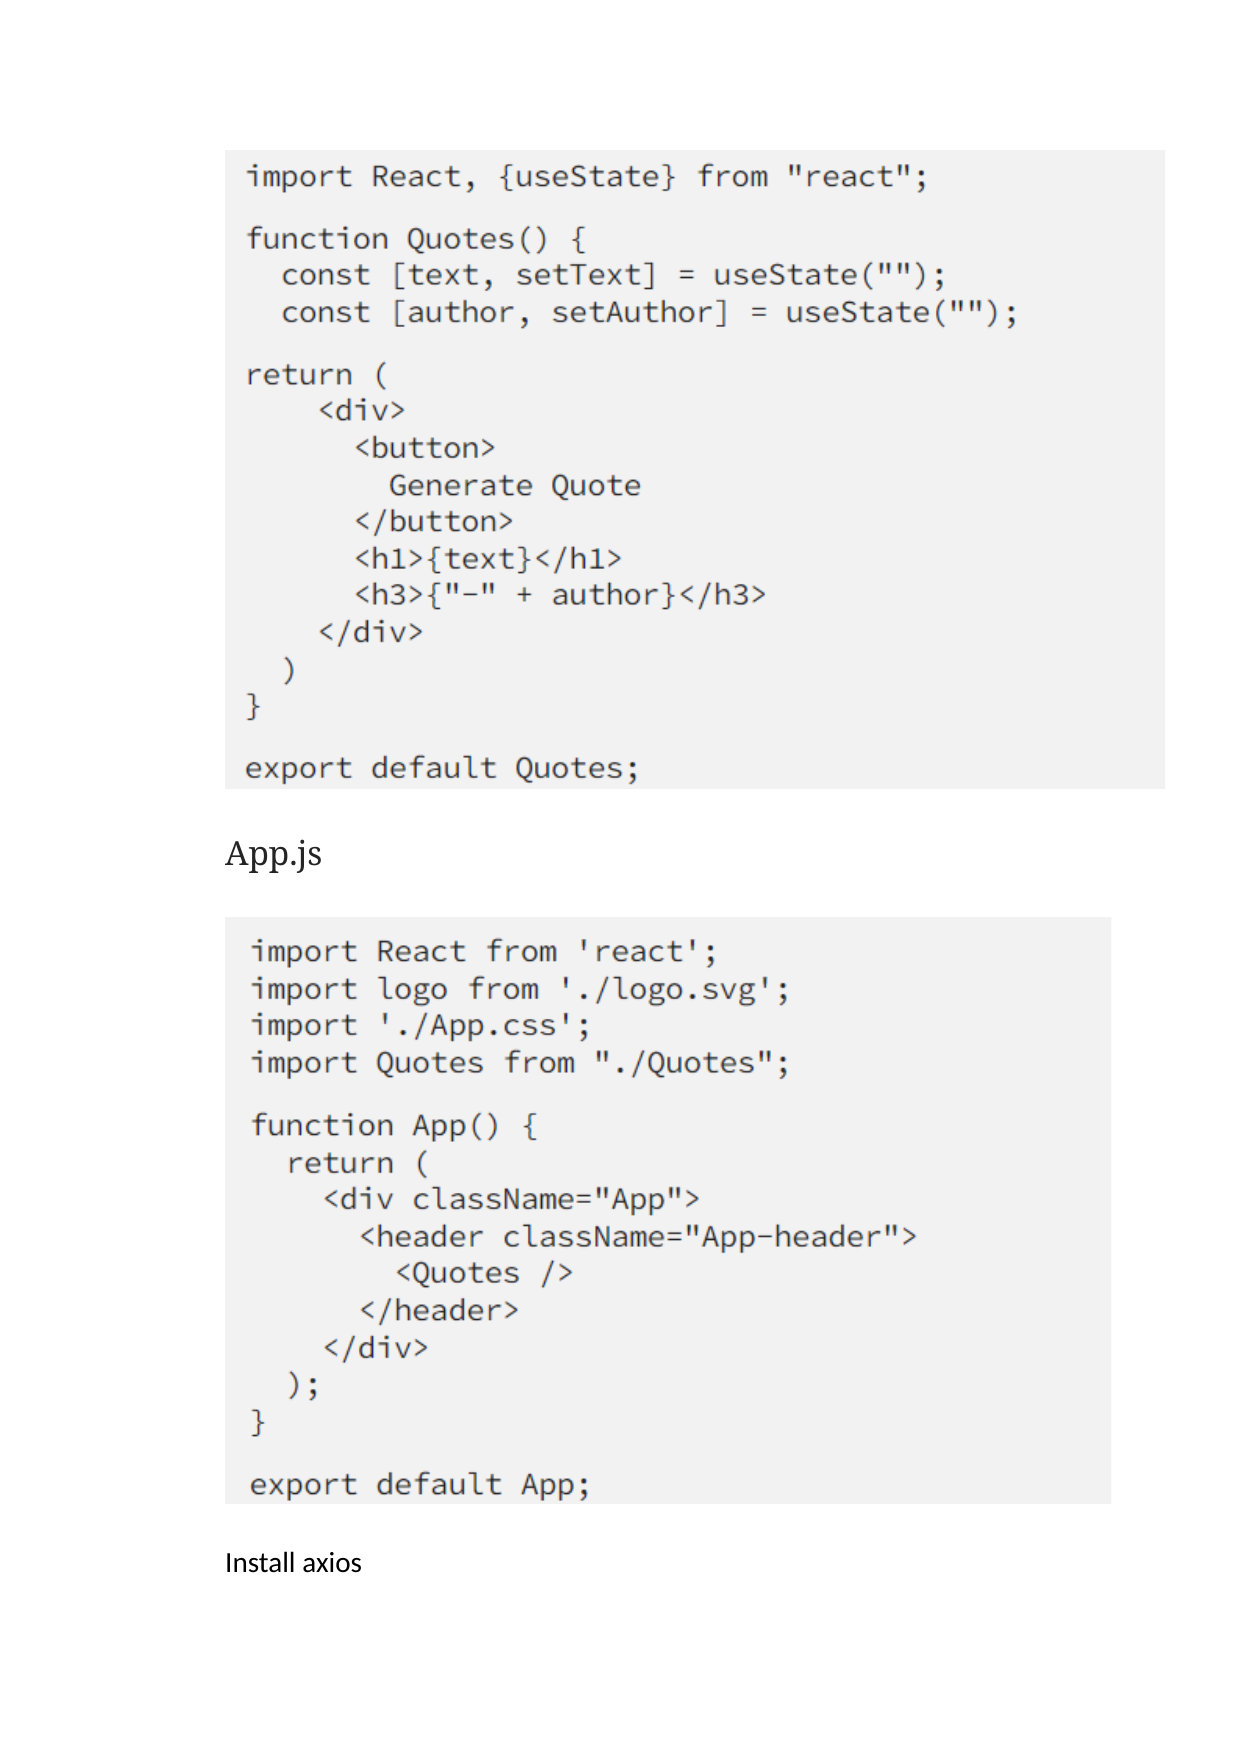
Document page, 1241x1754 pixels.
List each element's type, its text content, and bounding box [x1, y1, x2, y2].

list App.js [225, 829, 1090, 875]
list Install axios [225, 1544, 1090, 1580]
picture [225, 150, 1166, 789]
picture [225, 917, 1112, 1504]
